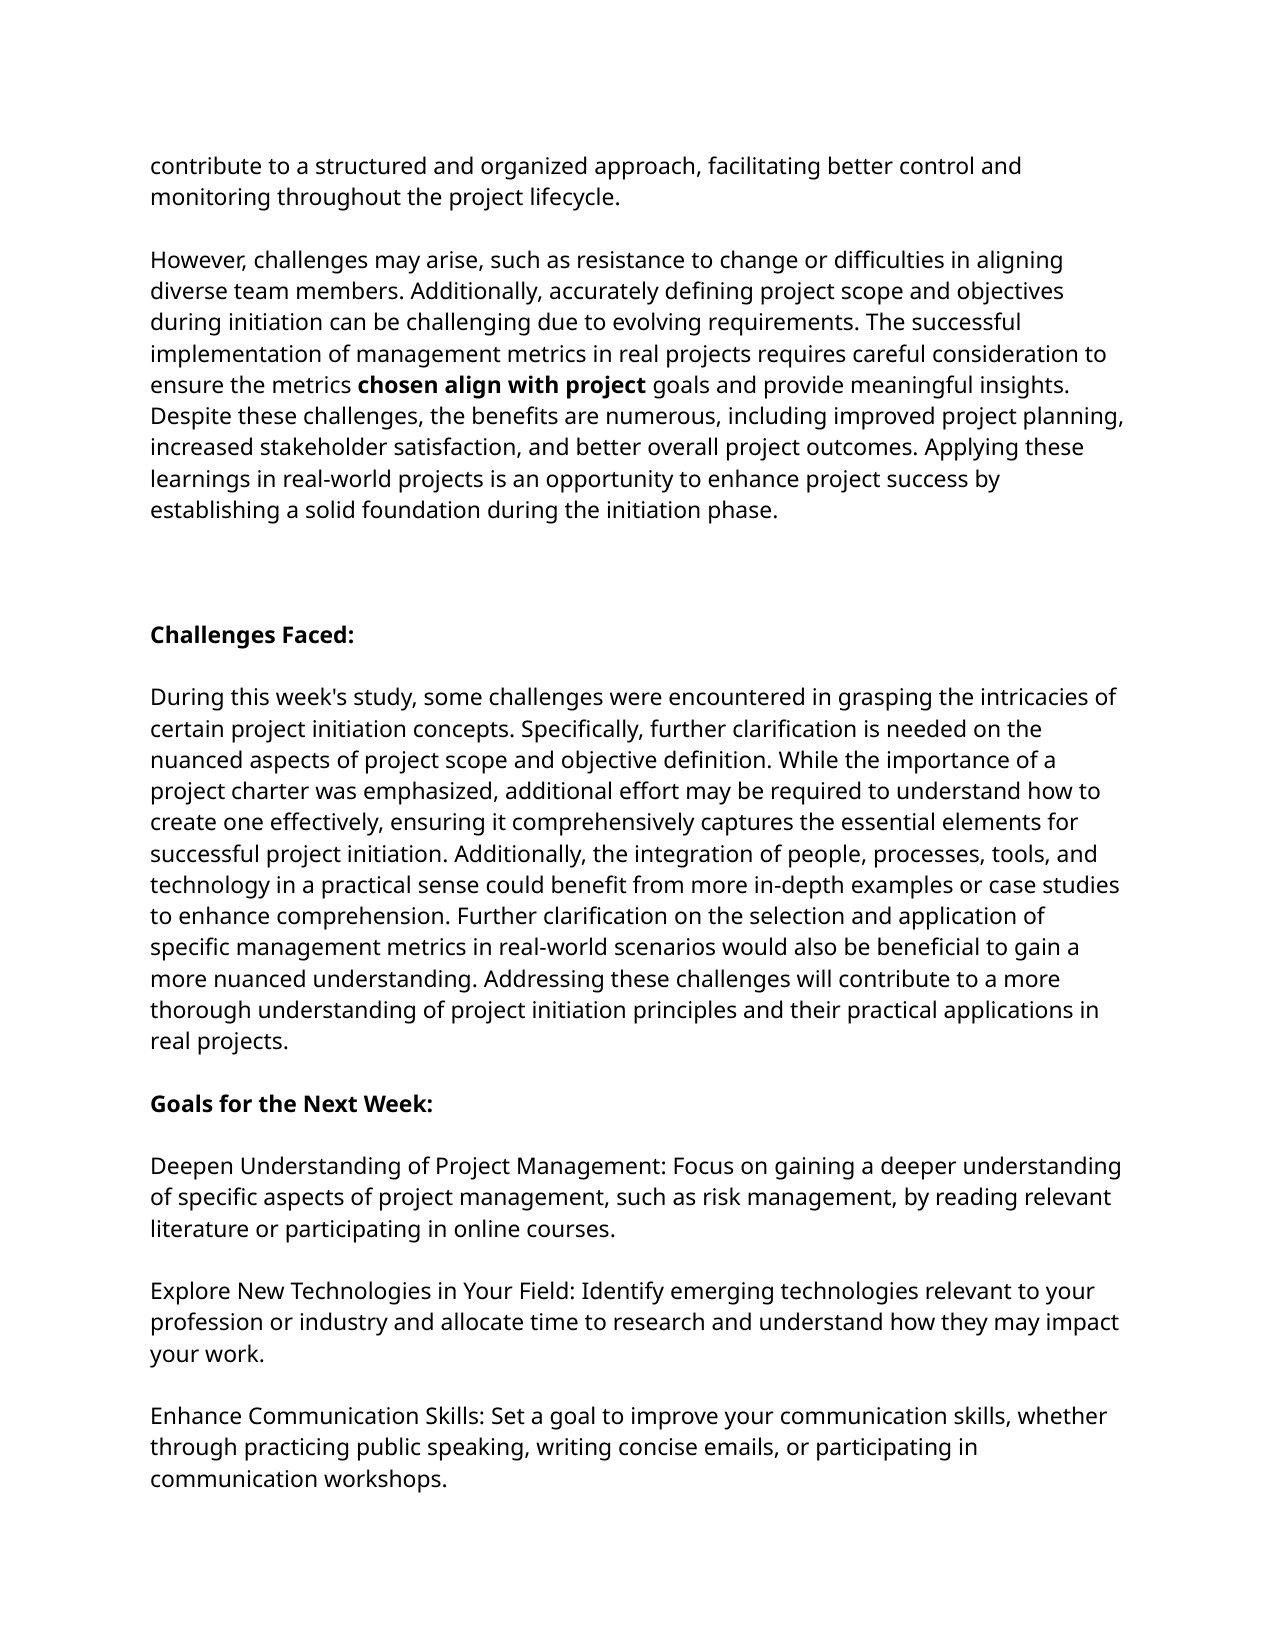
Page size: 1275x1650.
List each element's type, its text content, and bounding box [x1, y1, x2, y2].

text Explore New Technologies in Your Field: Identify emerging technologies relevant to your profession or industry and allocate time to research and understand how they may impact your work. [150, 1275, 1125, 1369]
text During this week's study, some challenges were encountered in grasping the intricacies of certain project initiation concepts. Specifically, further clarification is needed on the nuanced aspects of project scope and objective definition. While the importance of a project charter was emphasized, additional effort may be required to understand how to create one effectively, ensuring it comprehensively captures the essential elements for successful project initiation. Additionally, the integration of people, processes, tools, and technology in a practical sense could benefit from more in-depth examples or case studies to enhance comprehension. Further clarification on the selection and application of specific management metrics in real-world scenarios would also be beneficial to gain a more nuanced understanding. Addressing these challenges will contribute to a more thorough understanding of project initiation principles and their practical applications in real projects. [150, 681, 1125, 1056]
text Goals for the Next Week: [150, 1087, 1125, 1119]
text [150, 150, 1125, 212]
text Challenges Faced: [150, 619, 1125, 650]
text However, challenges may arise, such as resistance to change or difficulties in aligning diverse team members. Additionally, accurately defining project scope and objectives during initiation can be challenging due to evolving requirements. The successful implementation of management metrics in real projects requires careful consideration to ensure the metrics chosen align with project goals and provide meaningful insights. Despite these challenges, the benefits are numerous, including improved project planning, increased stakeholder satisfaction, and better overall project outcomes. Applying these learnings in real-world projects is an opportunity to enhance project success by establishing a solid foundation during the initiation phase. [150, 244, 1125, 525]
text Enhance Communication Skills: Set a goal to improve your communication skills, whether through practicing public speaking, writing concise emails, or participating in communication workshops. [150, 1400, 1125, 1494]
text Deepen Understanding of Project Management: Focus on gaining a deeper understanding of specific aspects of project management, such as risk management, by reading relevant literature or participating in online courses. [150, 1150, 1125, 1244]
